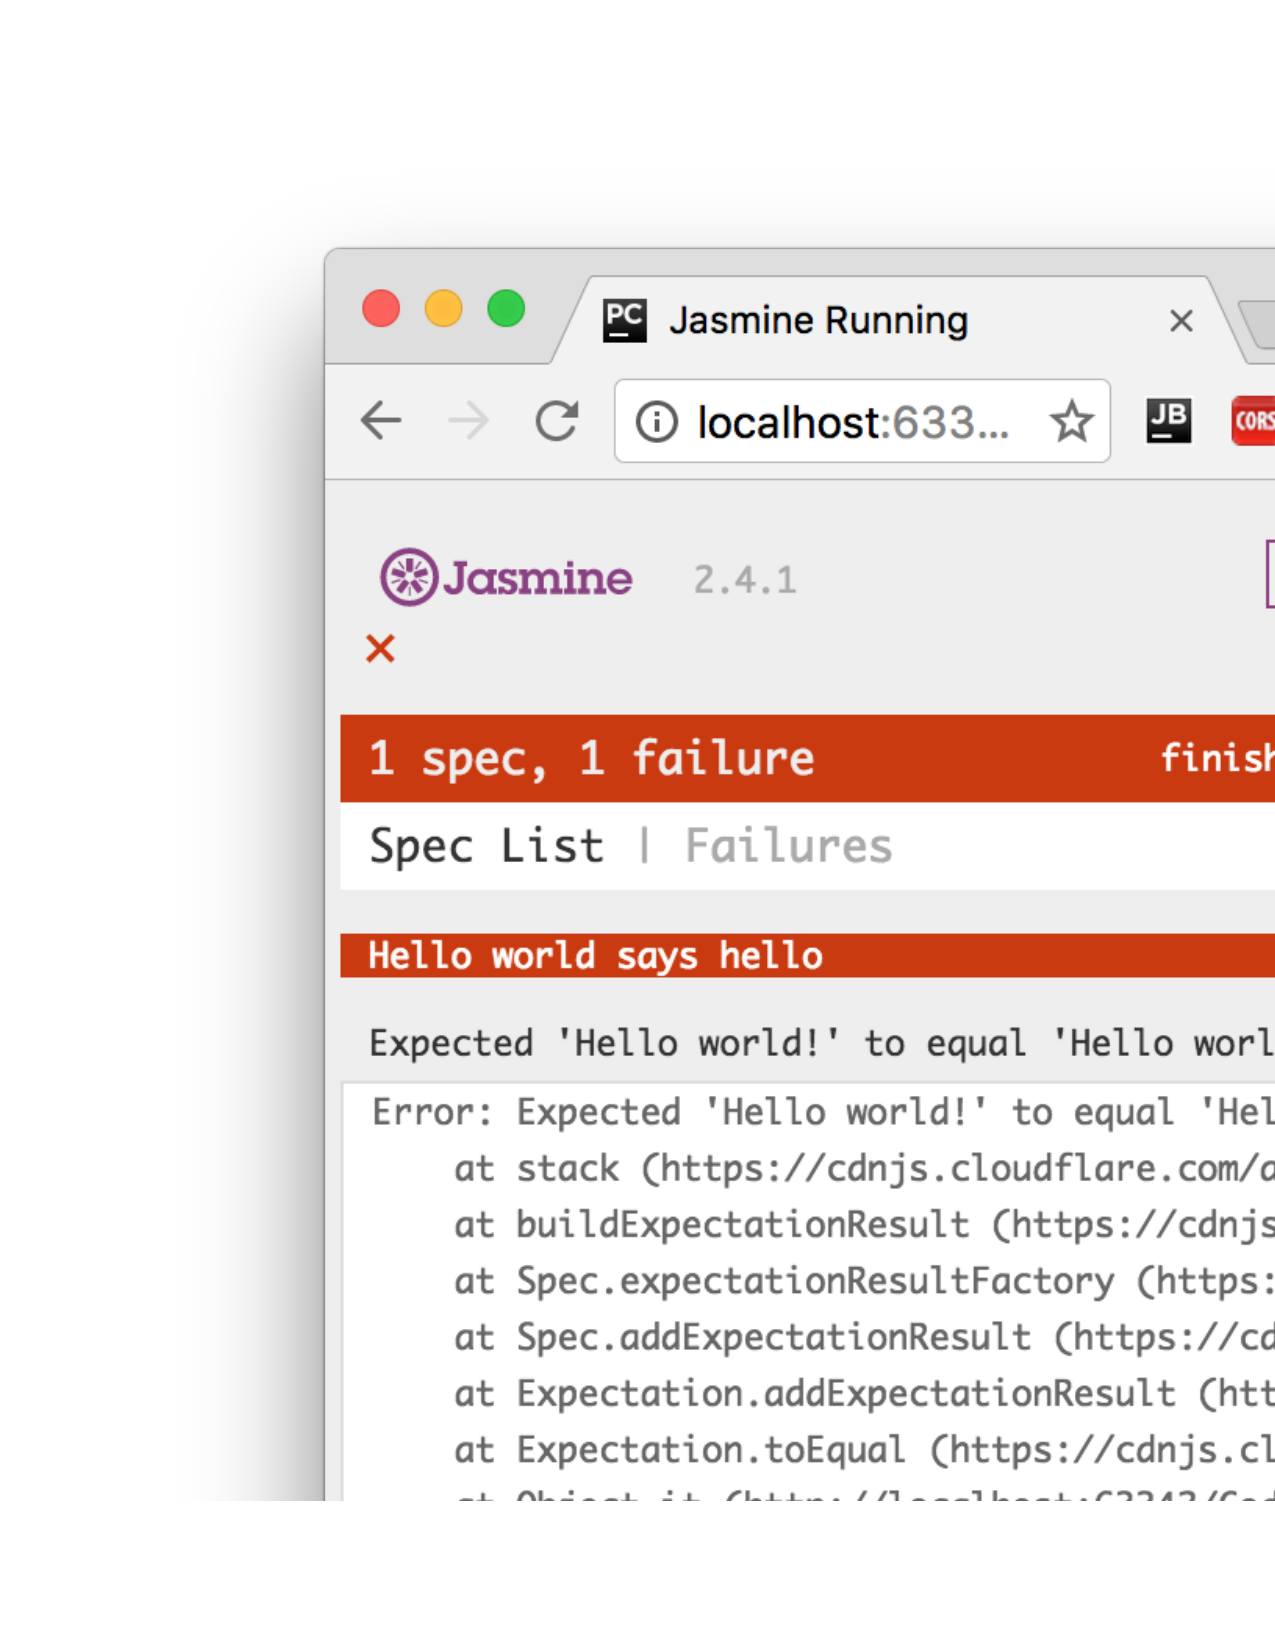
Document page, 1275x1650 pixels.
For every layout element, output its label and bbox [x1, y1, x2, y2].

picture [150, 150, 1275, 1501]
